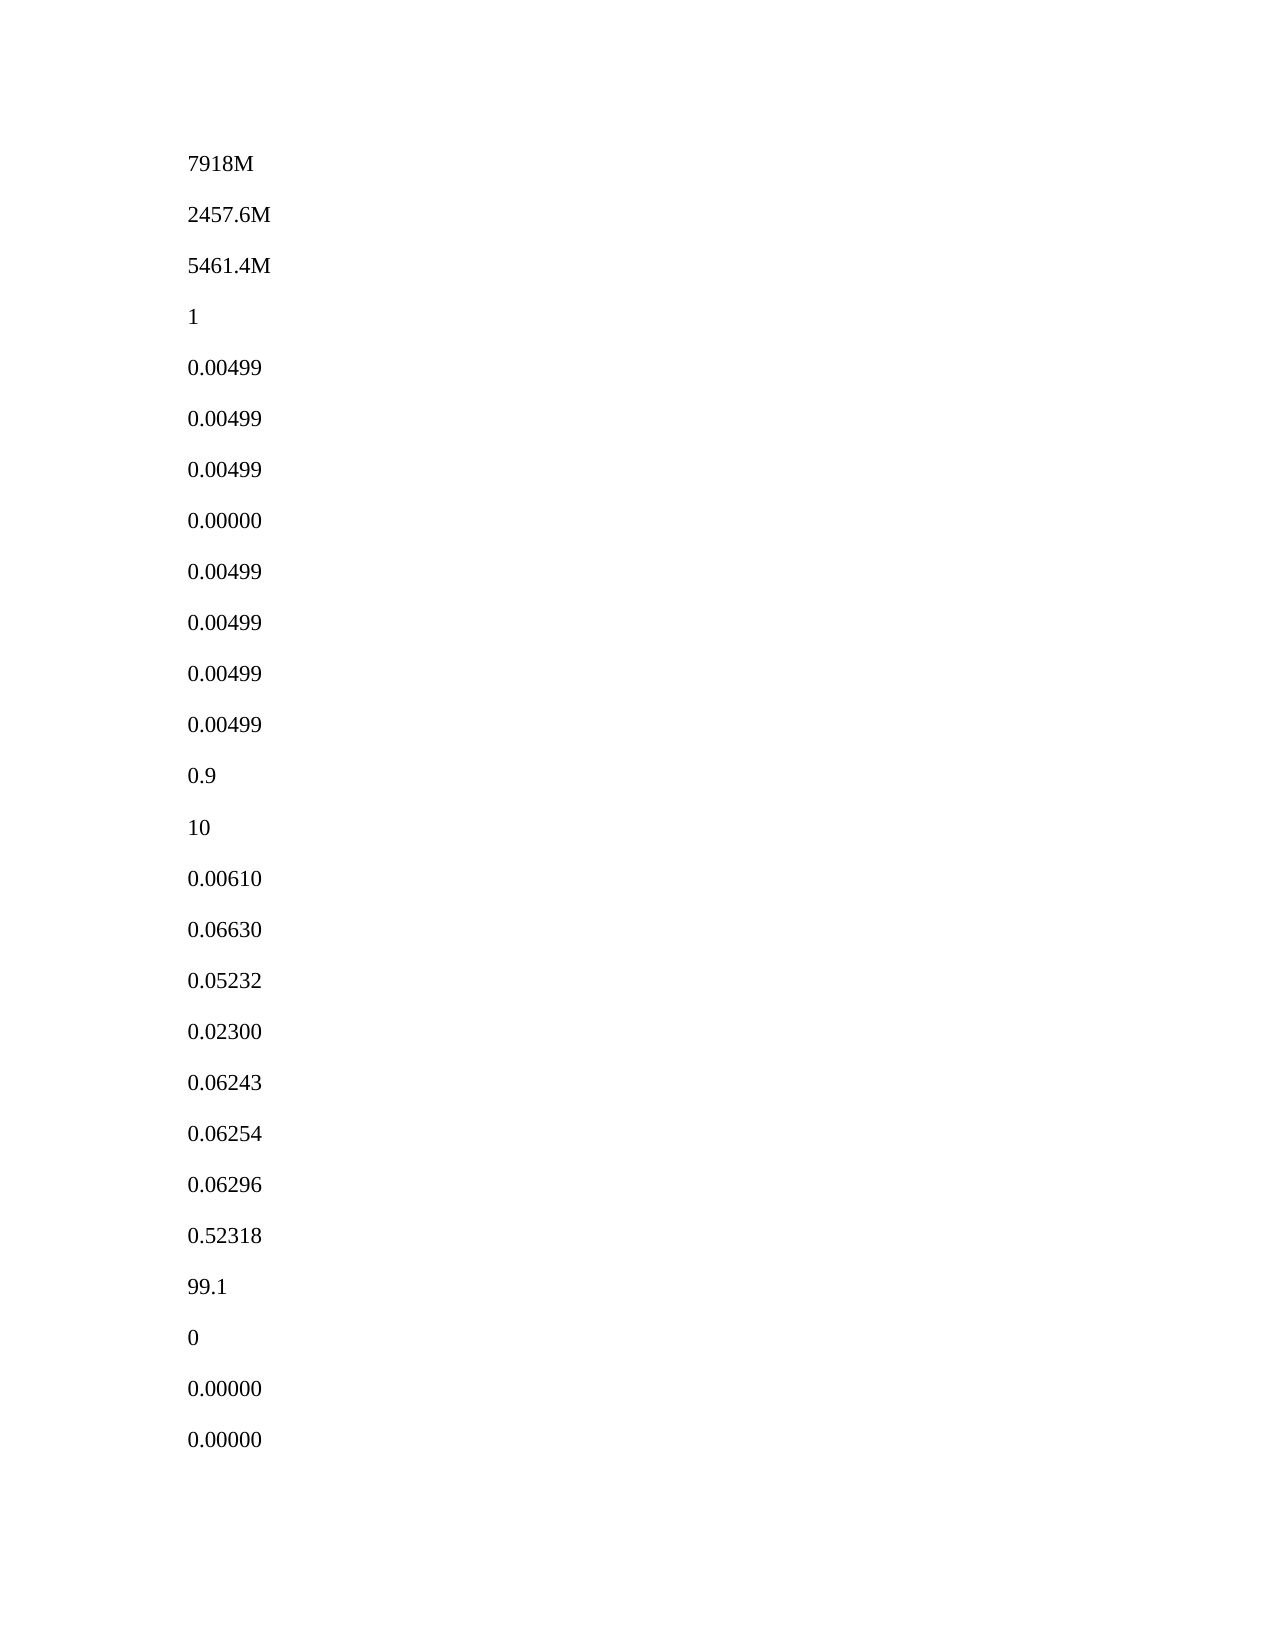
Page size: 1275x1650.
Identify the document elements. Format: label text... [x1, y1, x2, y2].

table_cell 1 [176, 303, 1076, 354]
table_cell 0.52318 [176, 1222, 1076, 1273]
table_cell 0.00499 [176, 660, 1076, 711]
table_cell 0.06254 [176, 1120, 1076, 1171]
table_cell 0.00499 [176, 456, 1076, 507]
table_cell 0.06630 [176, 916, 1076, 967]
table_cell 0.00499 [176, 558, 1076, 609]
table_cell 0.00499 [176, 405, 1076, 456]
table_cell 10 [176, 814, 1076, 864]
table_cell 0.00000 [176, 507, 1076, 558]
table_cell 0.06296 [176, 1171, 1076, 1222]
table_cell 0.00000 [176, 1426, 1076, 1477]
table_cell 0 [176, 1324, 1076, 1375]
table_cell 0.06243 [176, 1069, 1076, 1120]
table_cell 0.02300 [176, 1018, 1076, 1069]
table_cell 0.00610 [176, 865, 1076, 916]
table_cell 0.9 [176, 763, 1076, 813]
table_cell 0.00499 [176, 711, 1076, 762]
table_cell 0.00000 [176, 1375, 1076, 1426]
table_cell 5461.4M [176, 252, 1076, 303]
table_header 7918M [176, 150, 1076, 201]
table_cell 0.00499 [176, 354, 1076, 405]
table_cell 2457.6M [176, 201, 1076, 252]
table_cell 99.1 [176, 1273, 1076, 1324]
table_cell 0.00499 [176, 609, 1076, 660]
table_cell 0.05232 [176, 967, 1076, 1018]
